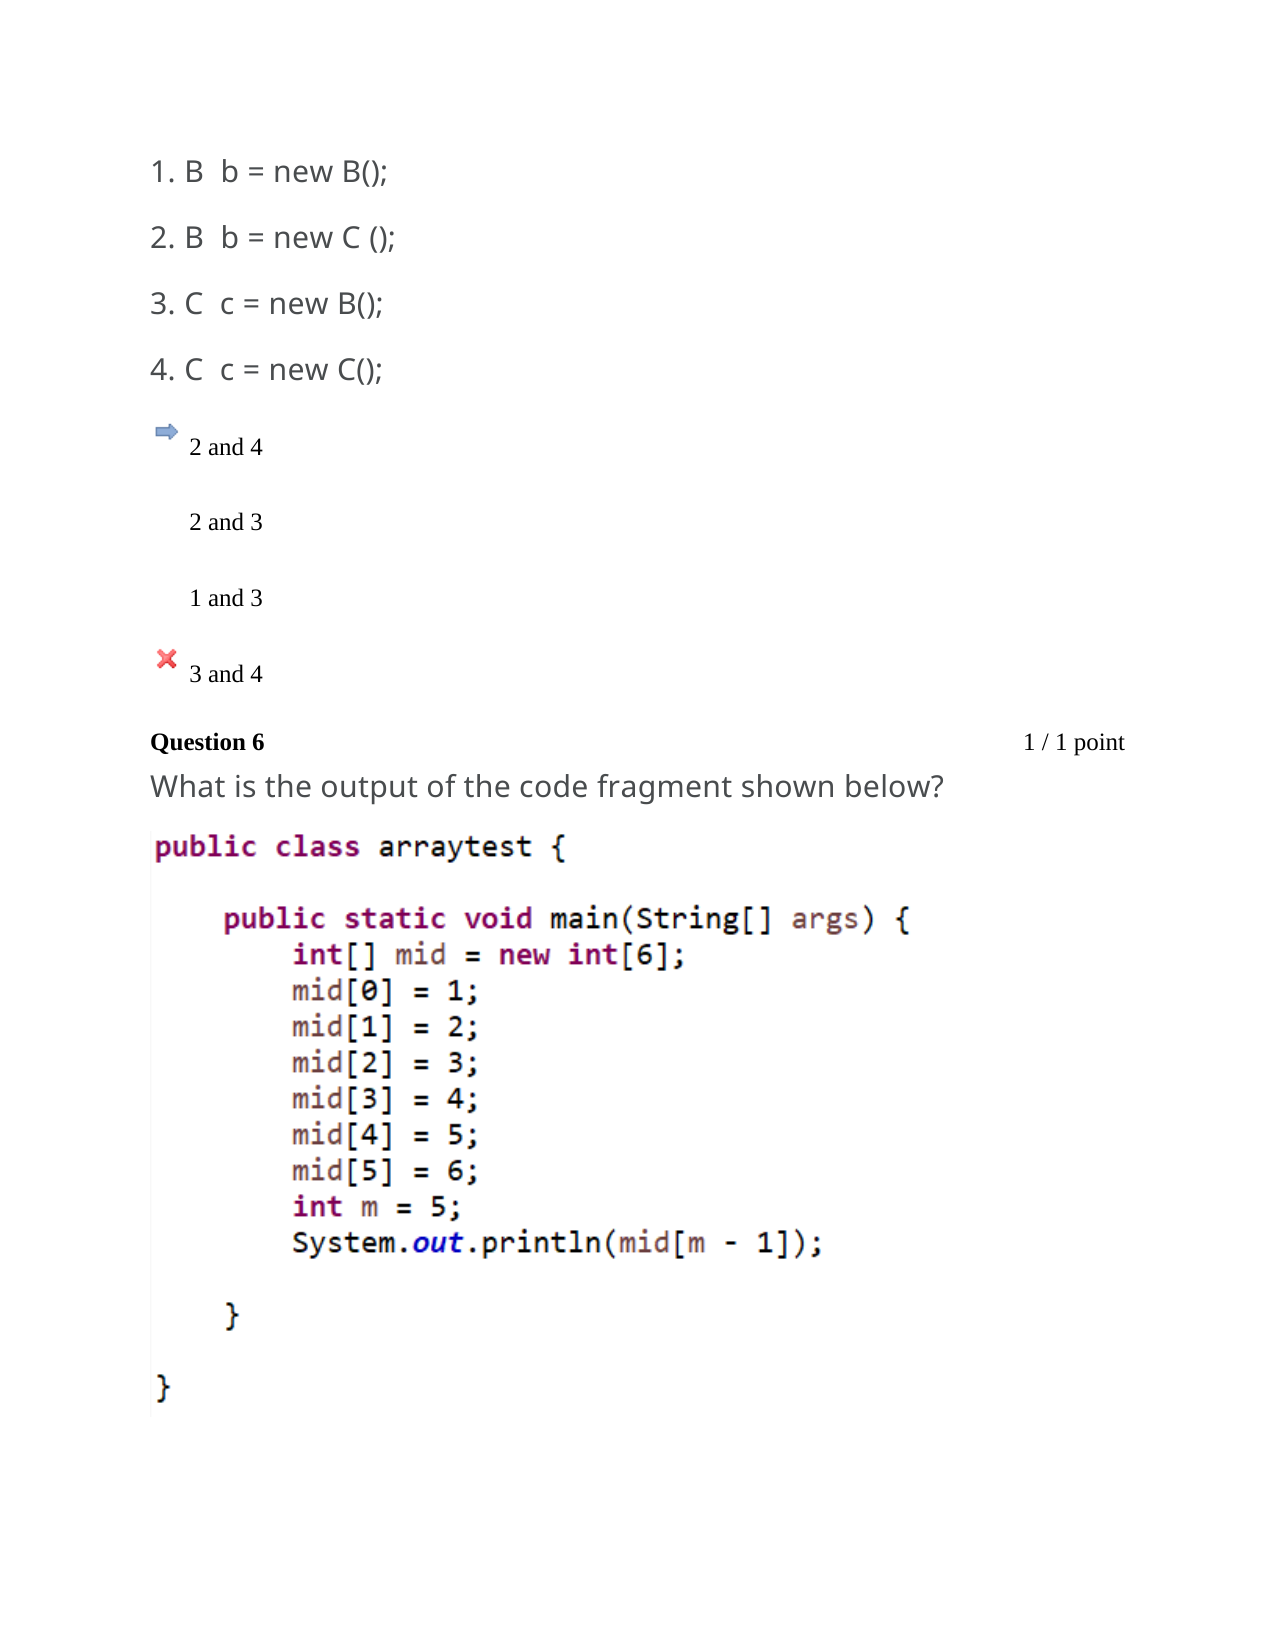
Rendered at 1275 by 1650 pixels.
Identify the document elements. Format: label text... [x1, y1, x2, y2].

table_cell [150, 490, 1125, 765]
text 4. C c = new C(); [150, 348, 1125, 389]
text What is the output of the code fragment shown below? [150, 765, 1125, 806]
text 2. B b = new C (); [150, 216, 1125, 257]
picture [154, 646, 180, 672]
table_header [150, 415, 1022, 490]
picture [154, 419, 180, 445]
text 3. C c = new B(); [150, 282, 1125, 323]
picture [150, 831, 918, 1417]
text 1. B b = new B(); [150, 150, 1125, 191]
